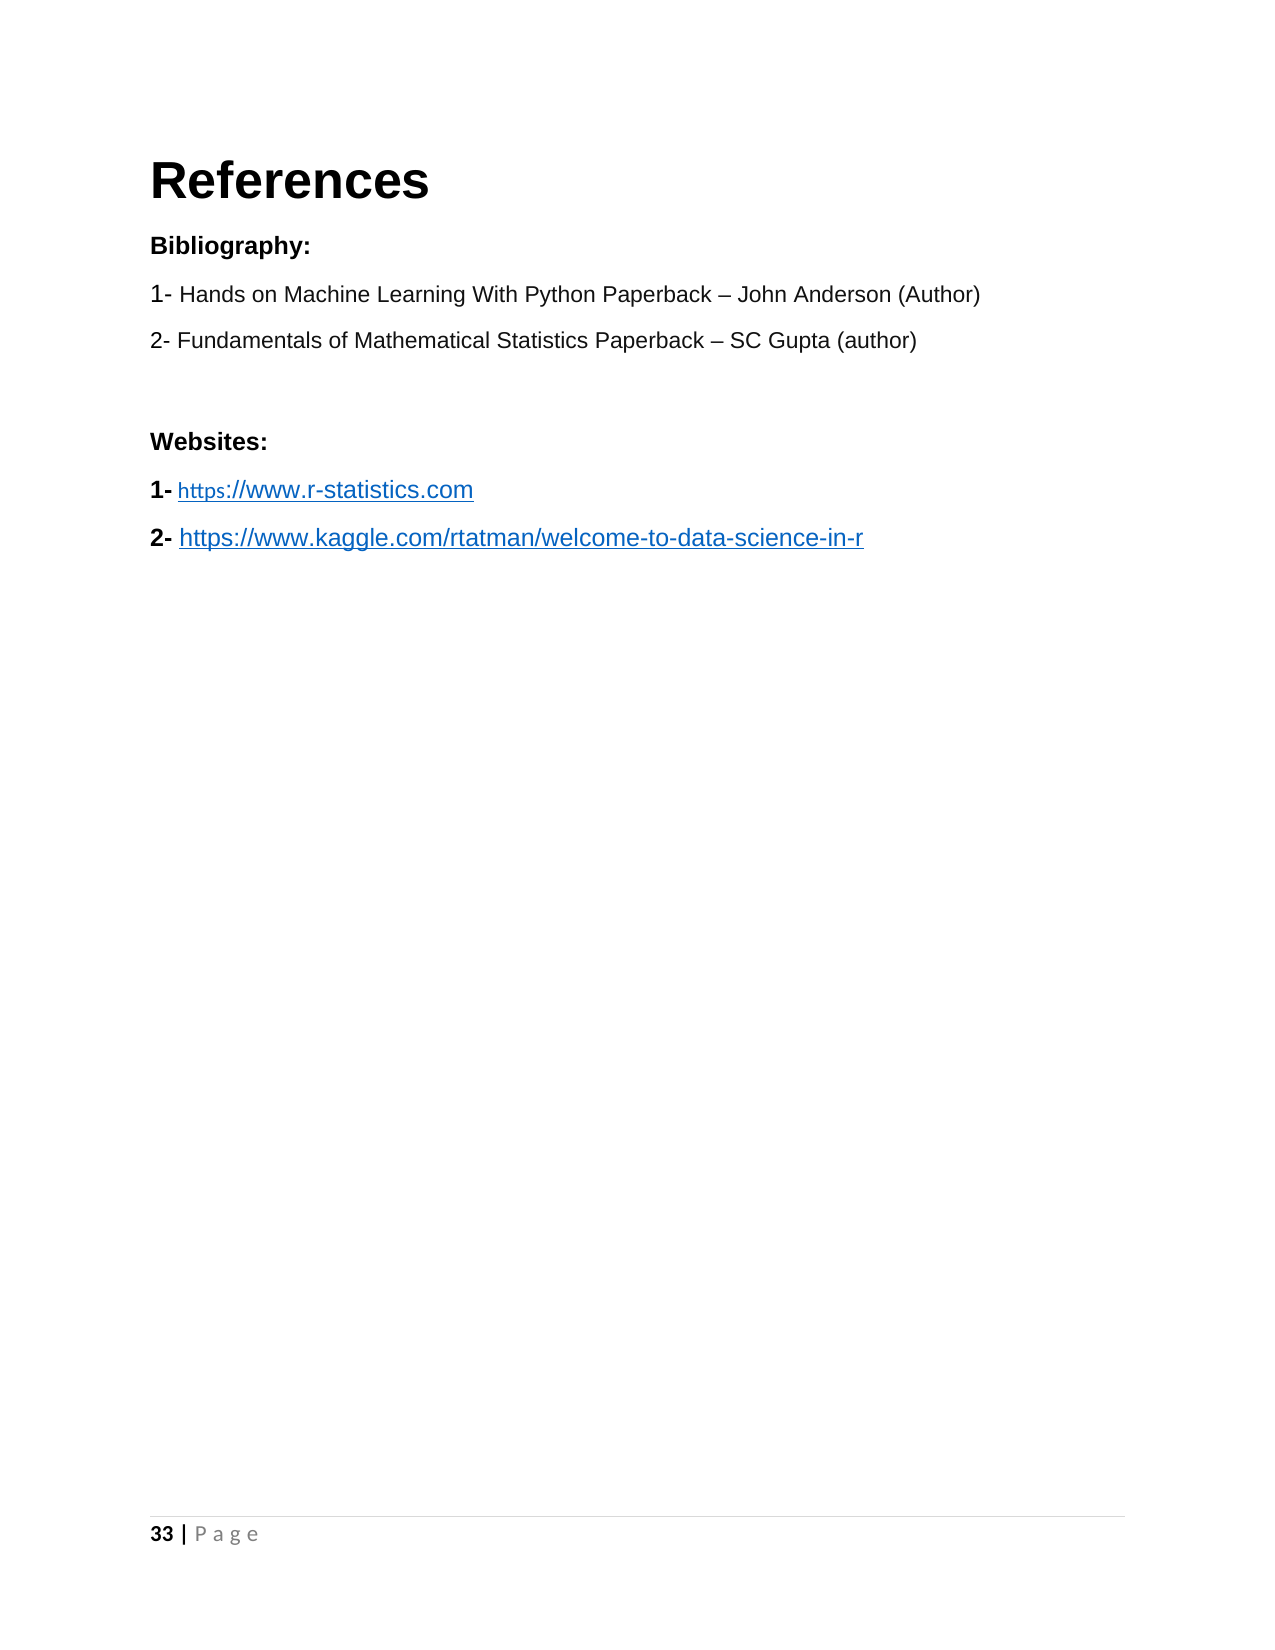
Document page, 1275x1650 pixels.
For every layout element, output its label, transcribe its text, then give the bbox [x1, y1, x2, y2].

text 2- https://www.kaggle.com/rtatman/welcome-to-data-science-in-r [150, 523, 1125, 552]
subtitle 2- Fundamentals of Mathematical Statistics Paperback – SC Gupta (author) [150, 327, 1125, 353]
text Bibliography: [150, 231, 1125, 260]
text References [150, 150, 1125, 210]
text 1- https://www.r-statistics.com [150, 475, 1125, 504]
text Websites: [150, 427, 1125, 456]
text 1- Hands on Machine Learning With Python Paperback – John Anderson (Author) [150, 279, 1125, 308]
